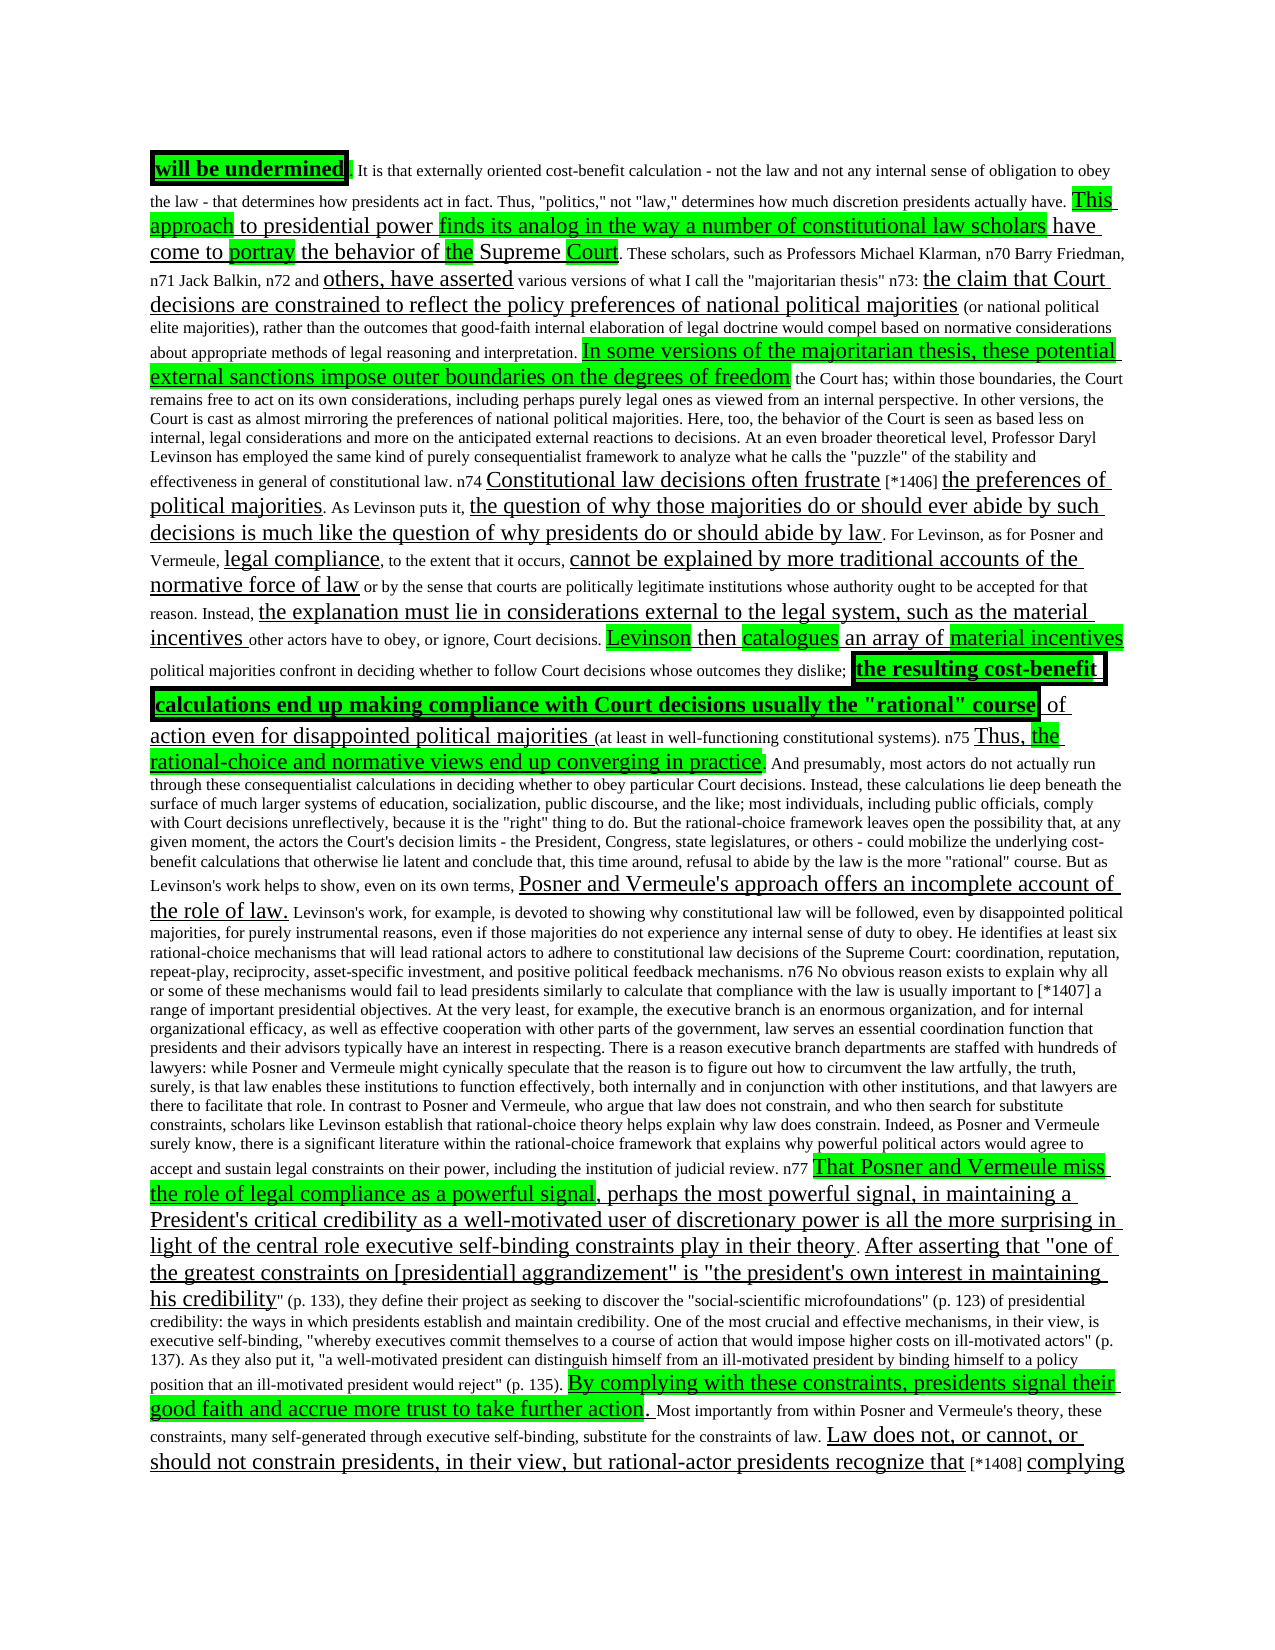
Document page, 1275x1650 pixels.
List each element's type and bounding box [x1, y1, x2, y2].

text [150, 150, 1125, 1474]
